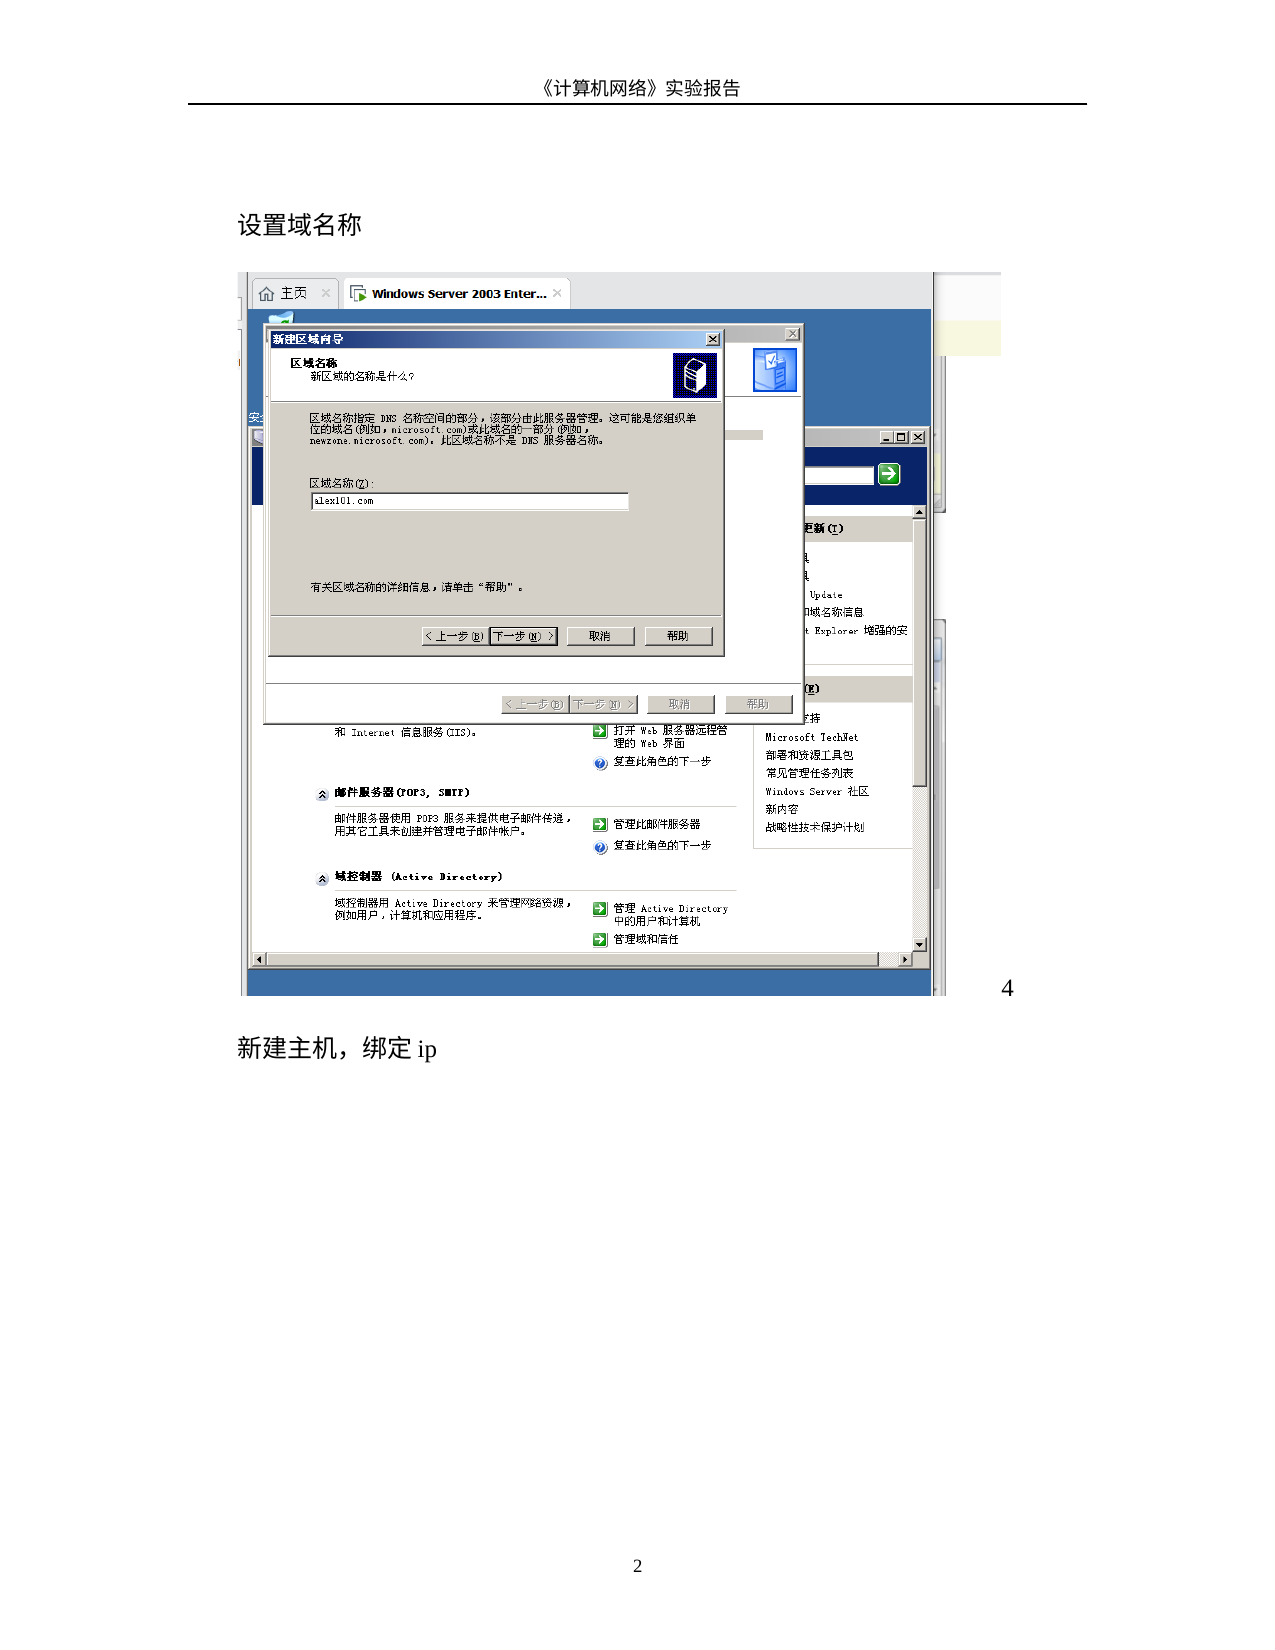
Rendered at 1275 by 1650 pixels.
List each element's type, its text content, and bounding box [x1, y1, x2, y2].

list 设置域名称 [187, 206, 1087, 242]
list 新建主机，绑定ip [187, 1028, 1087, 1064]
picture [237, 272, 1001, 996]
